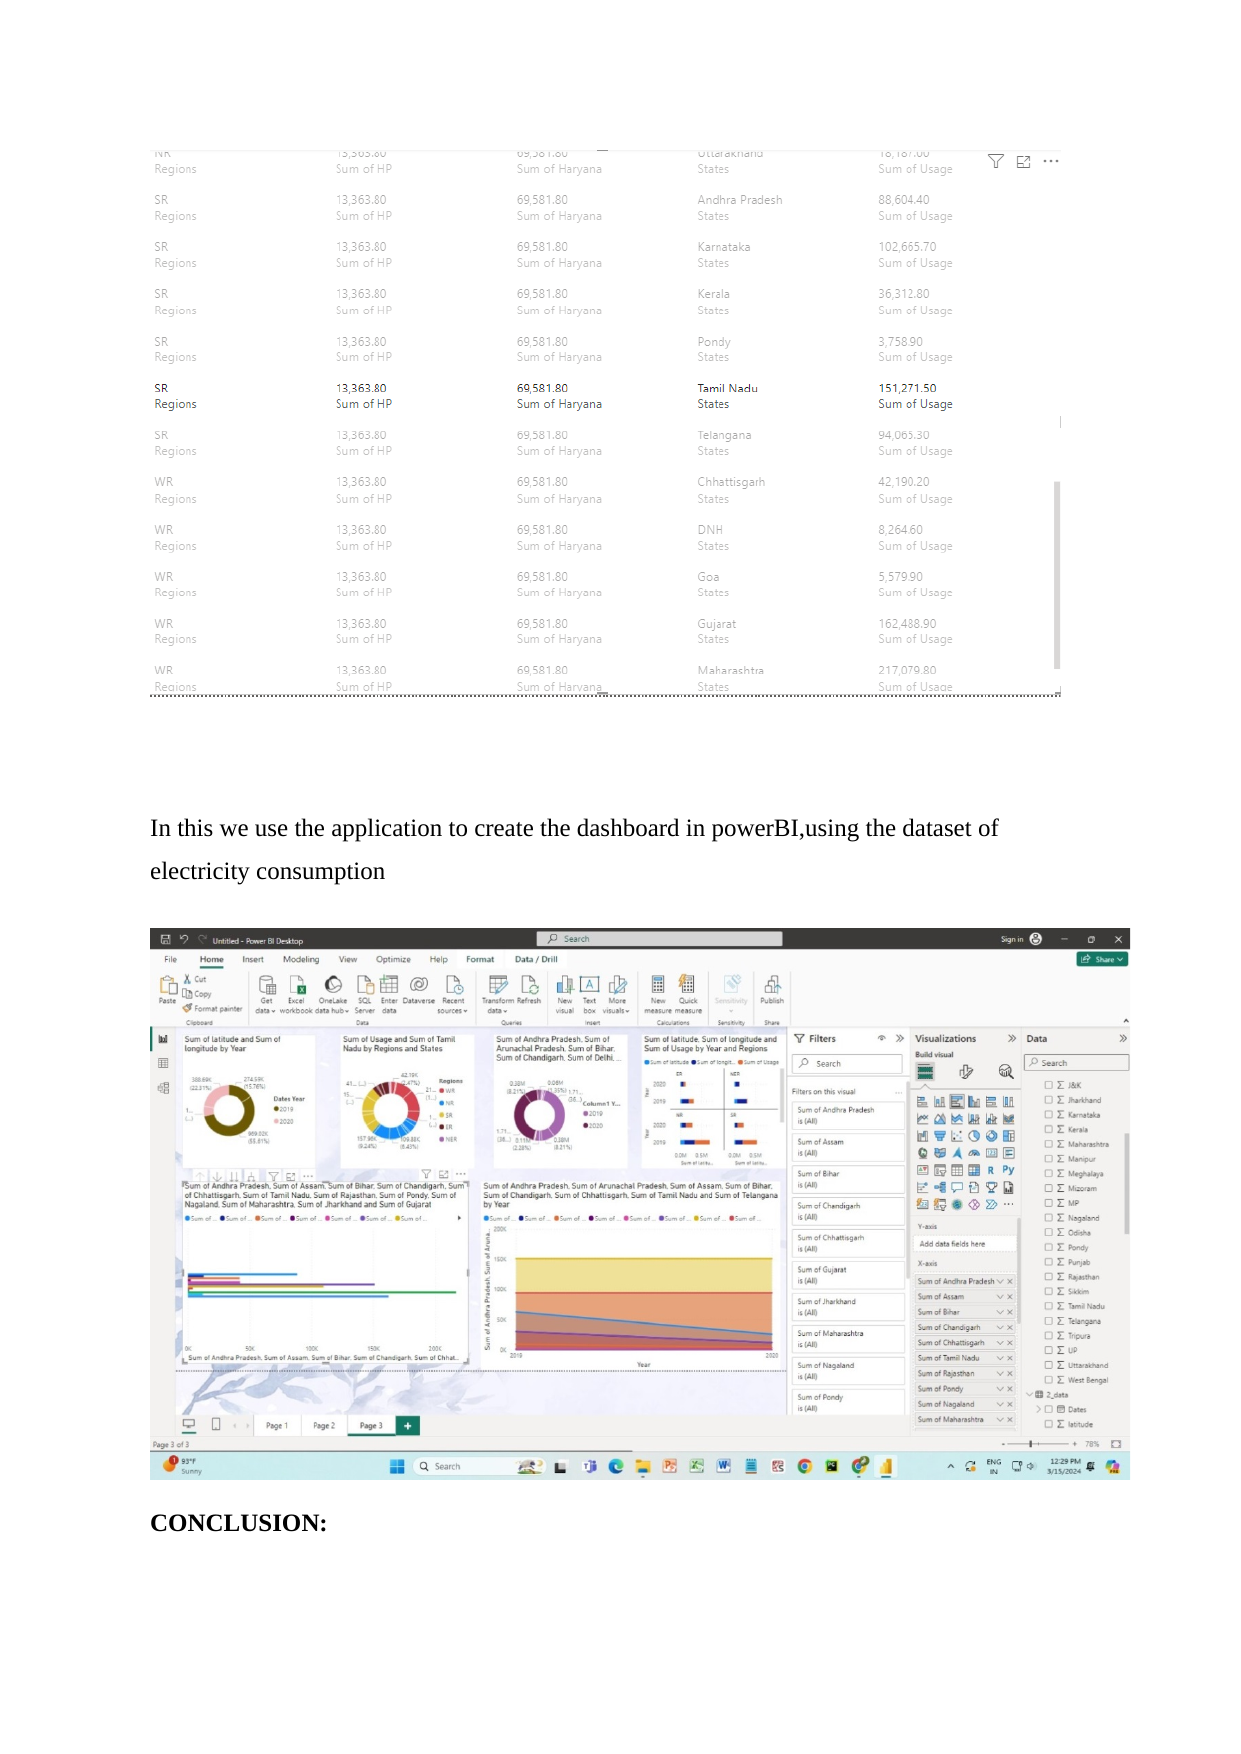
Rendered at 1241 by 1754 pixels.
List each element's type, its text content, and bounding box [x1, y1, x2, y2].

text In this we use the application to create the dashboard in powerBI,using the dataset of electricity consumption [150, 813, 1090, 885]
picture [150, 150, 1061, 714]
text CONCLUSION: [150, 1508, 1090, 1537]
picture [150, 928, 1131, 1480]
